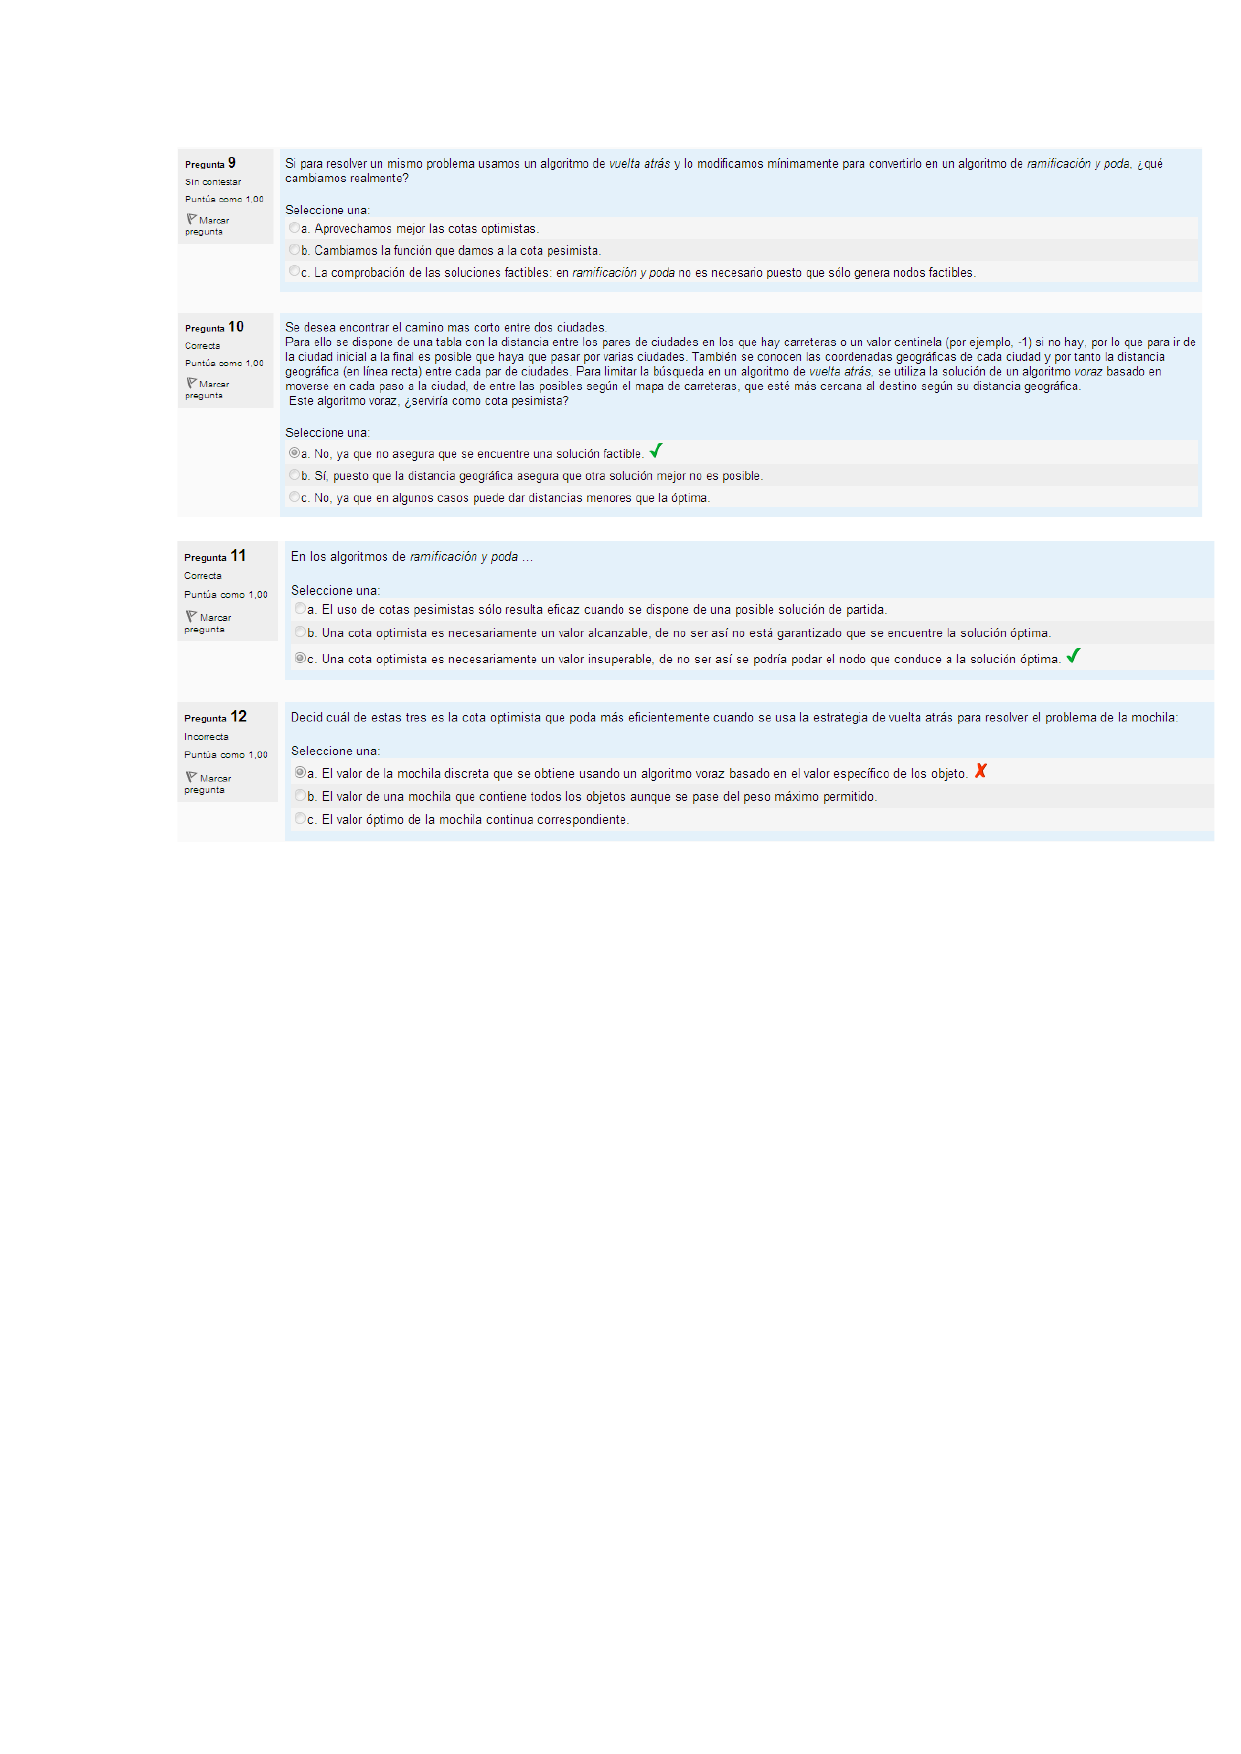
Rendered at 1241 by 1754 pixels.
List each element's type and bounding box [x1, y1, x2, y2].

picture [177, 147, 1203, 517]
picture [177, 541, 1215, 842]
